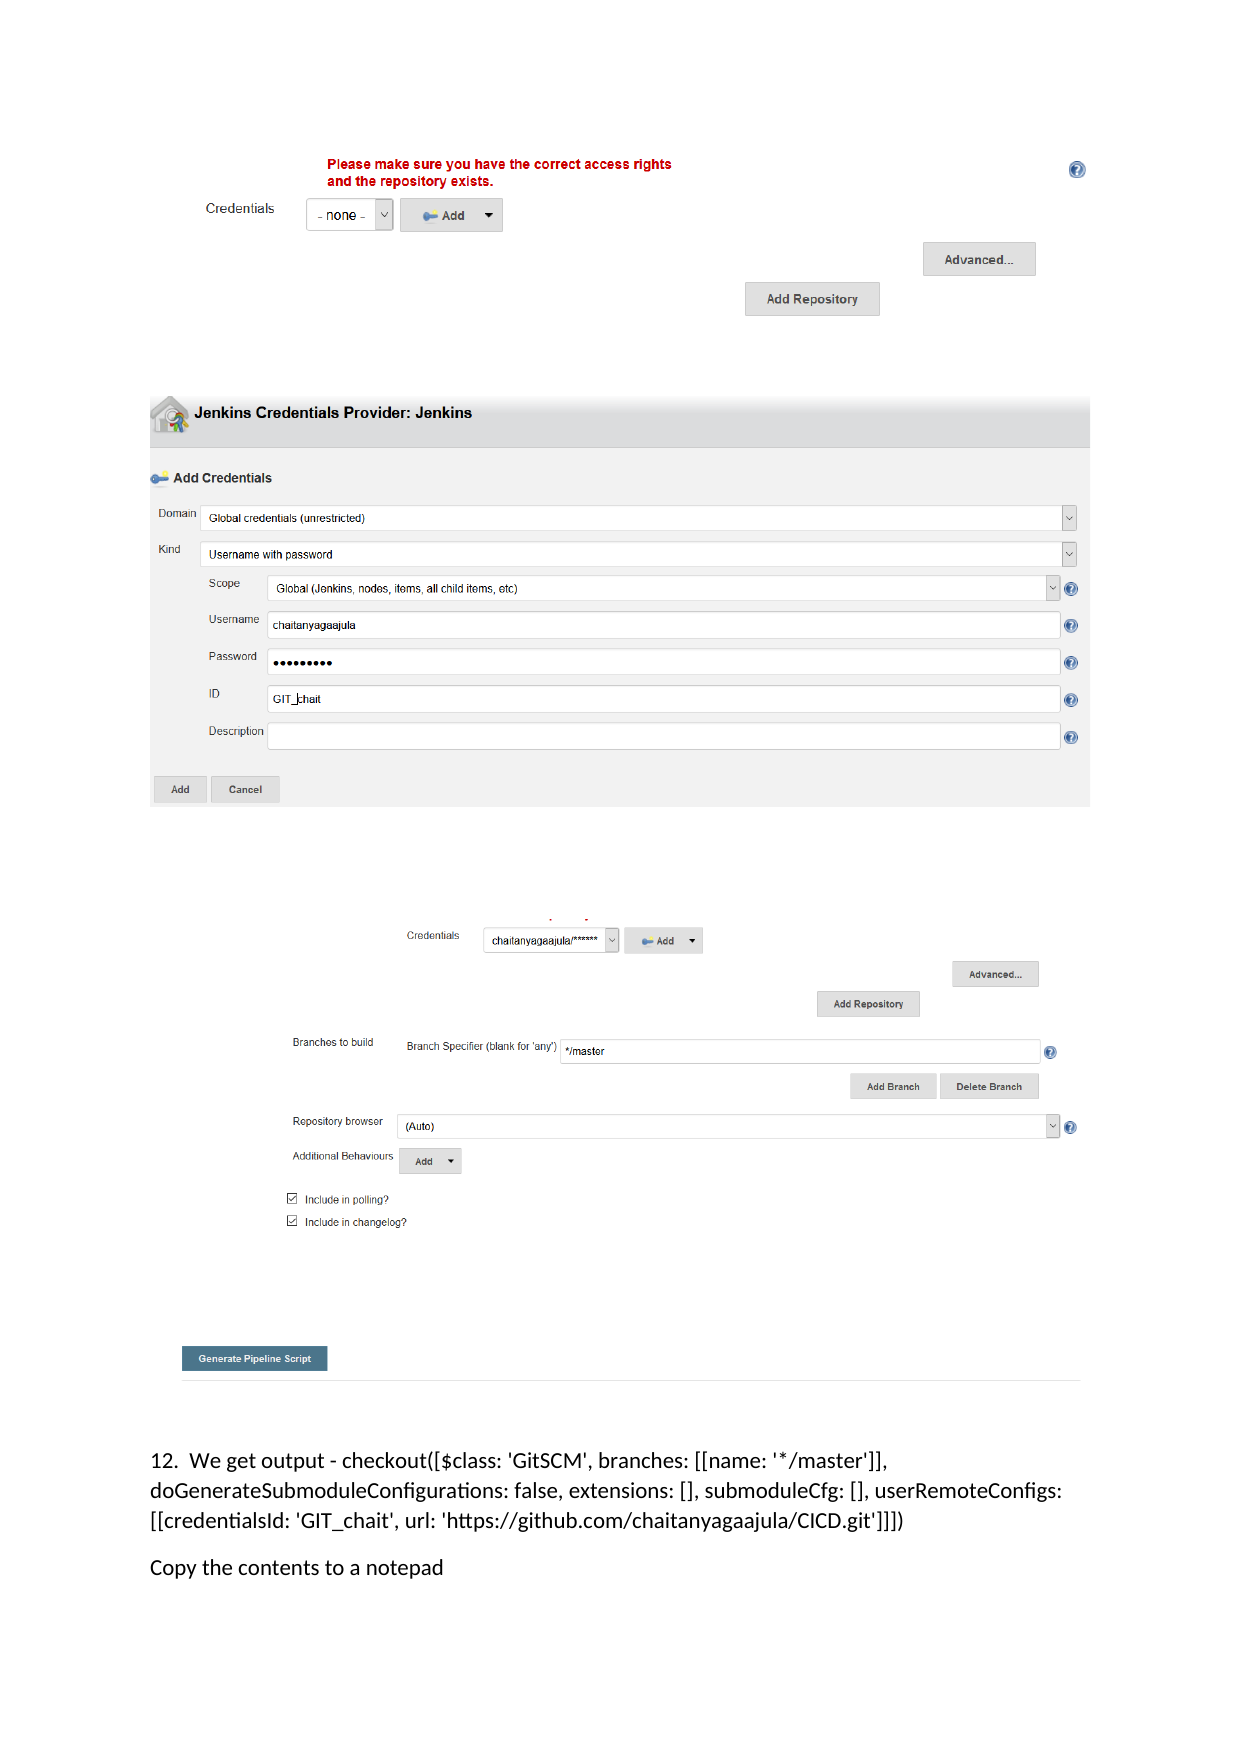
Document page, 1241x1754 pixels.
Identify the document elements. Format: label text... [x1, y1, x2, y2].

text Copy the contents to a notepad [150, 1553, 1090, 1582]
picture [150, 919, 1091, 1381]
picture [150, 150, 1091, 332]
picture [150, 396, 1091, 807]
text 12. We get output - checkout([$class: 'GitSCM', branches: [[name: '*/master']], doGenerateSubmoduleConfigurations: false, extensions: [], submoduleCfg: [], userRemoteConfigs: [[credentialsId: 'GIT_chait', url: 'https://github.com/chaitanyagaajula/CICD.git']]]) [150, 1446, 1090, 1535]
